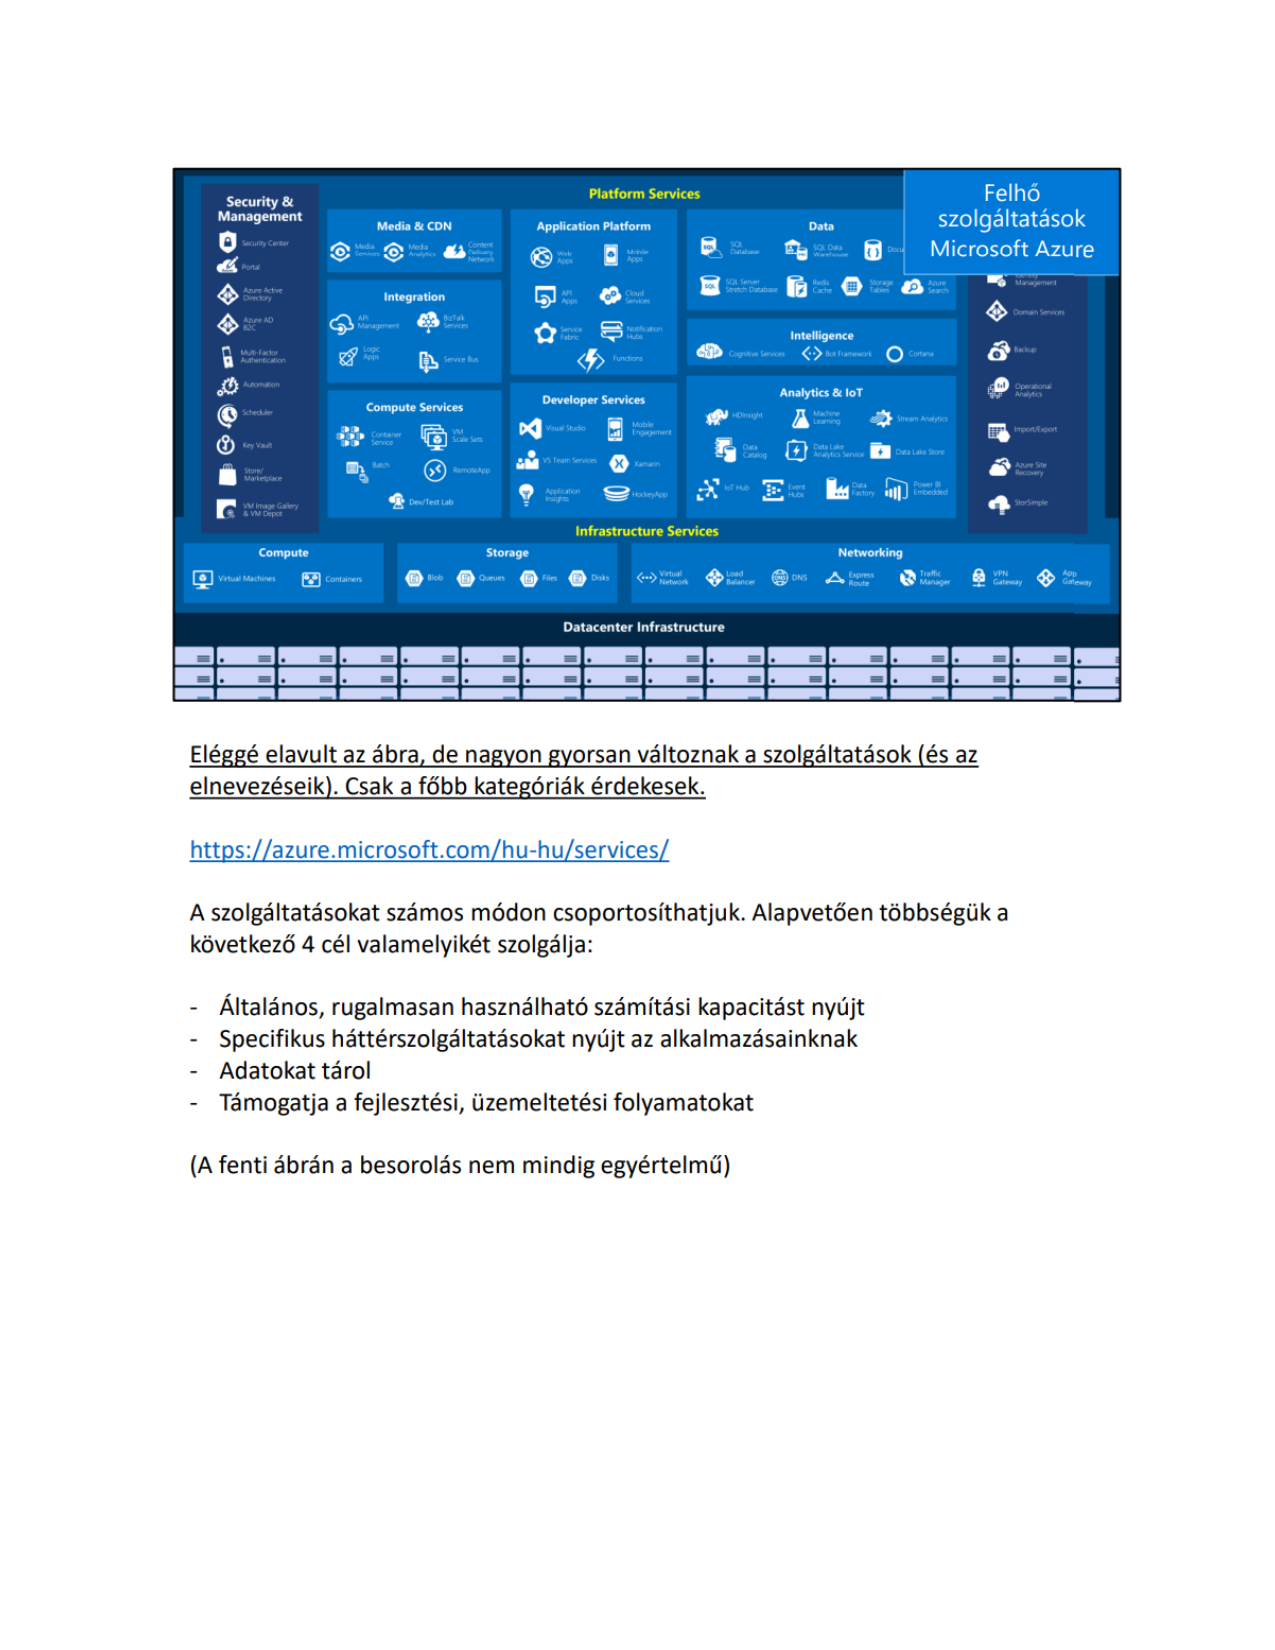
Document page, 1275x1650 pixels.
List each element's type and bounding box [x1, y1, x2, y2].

picture [150, 150, 1125, 1188]
